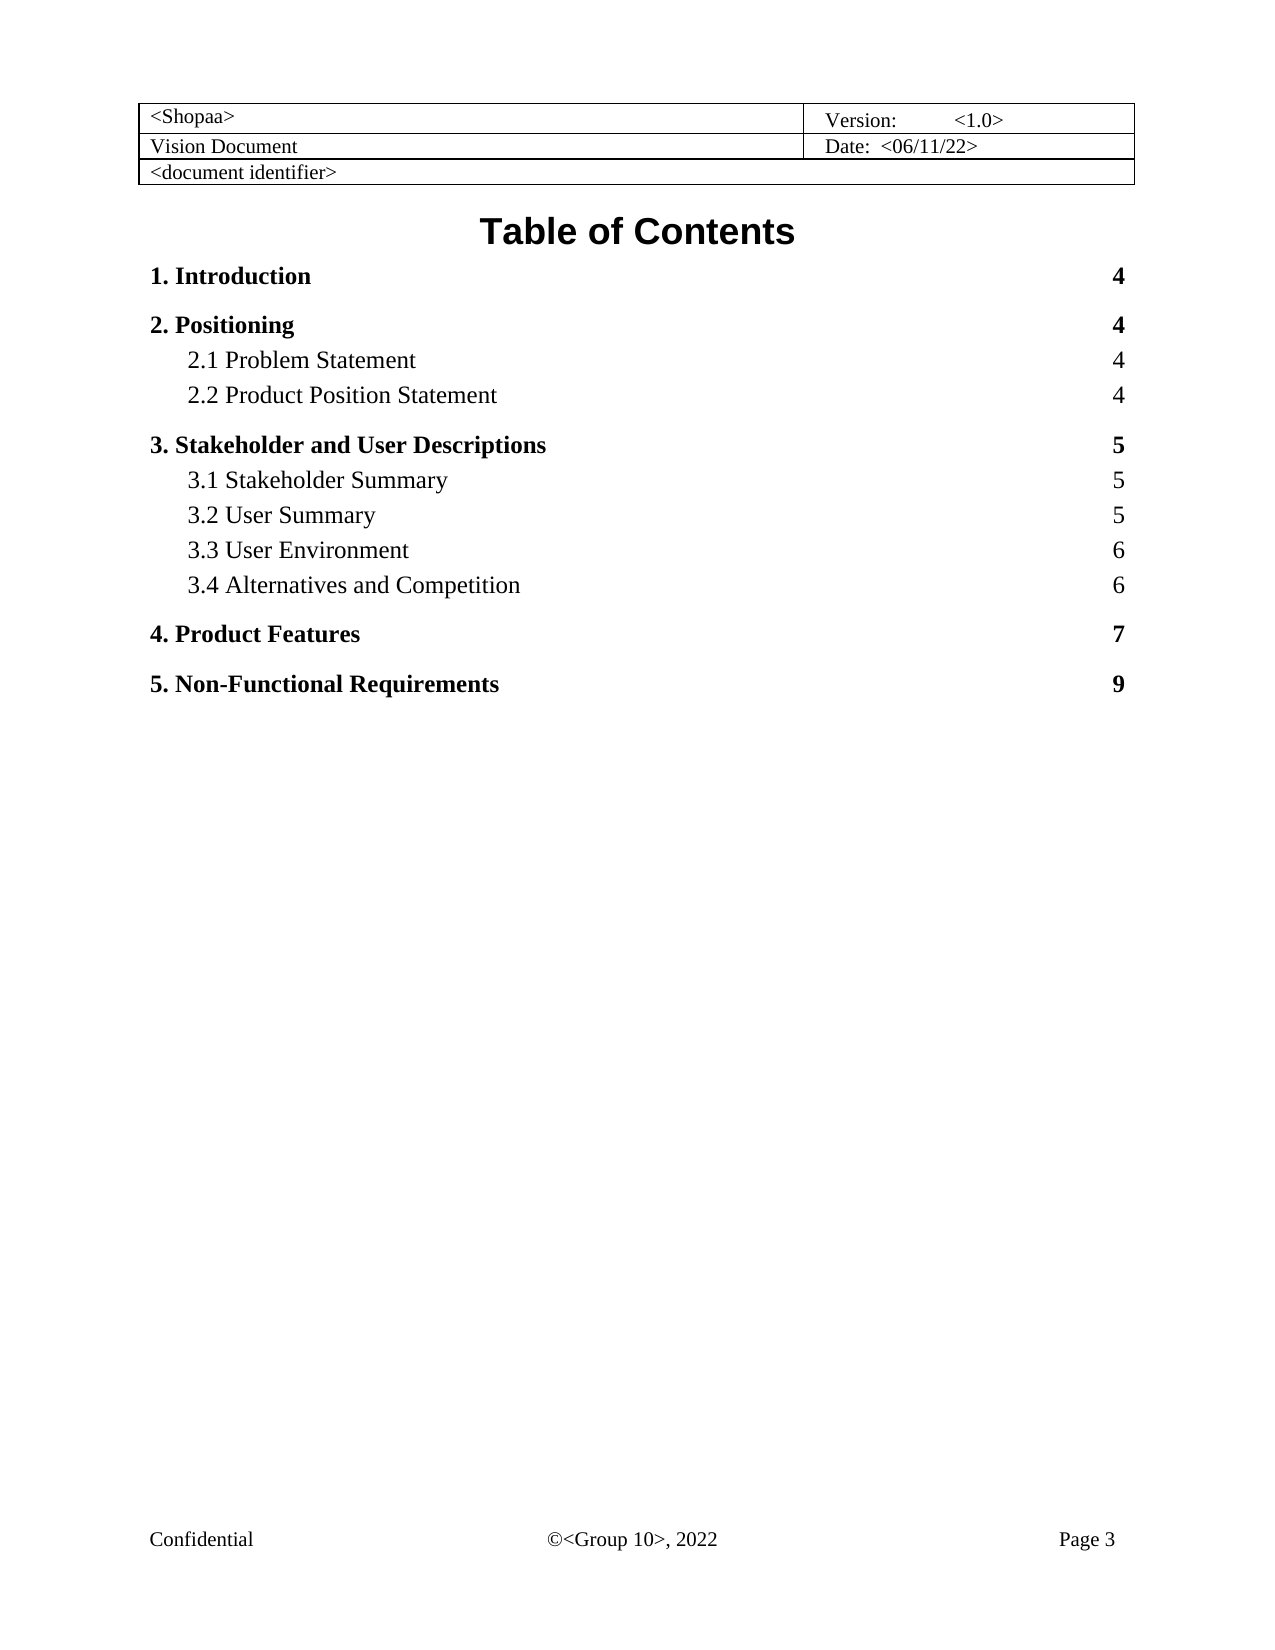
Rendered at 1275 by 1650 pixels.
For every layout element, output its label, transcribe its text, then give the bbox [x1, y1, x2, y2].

title Table of Contents [150, 209, 1125, 252]
